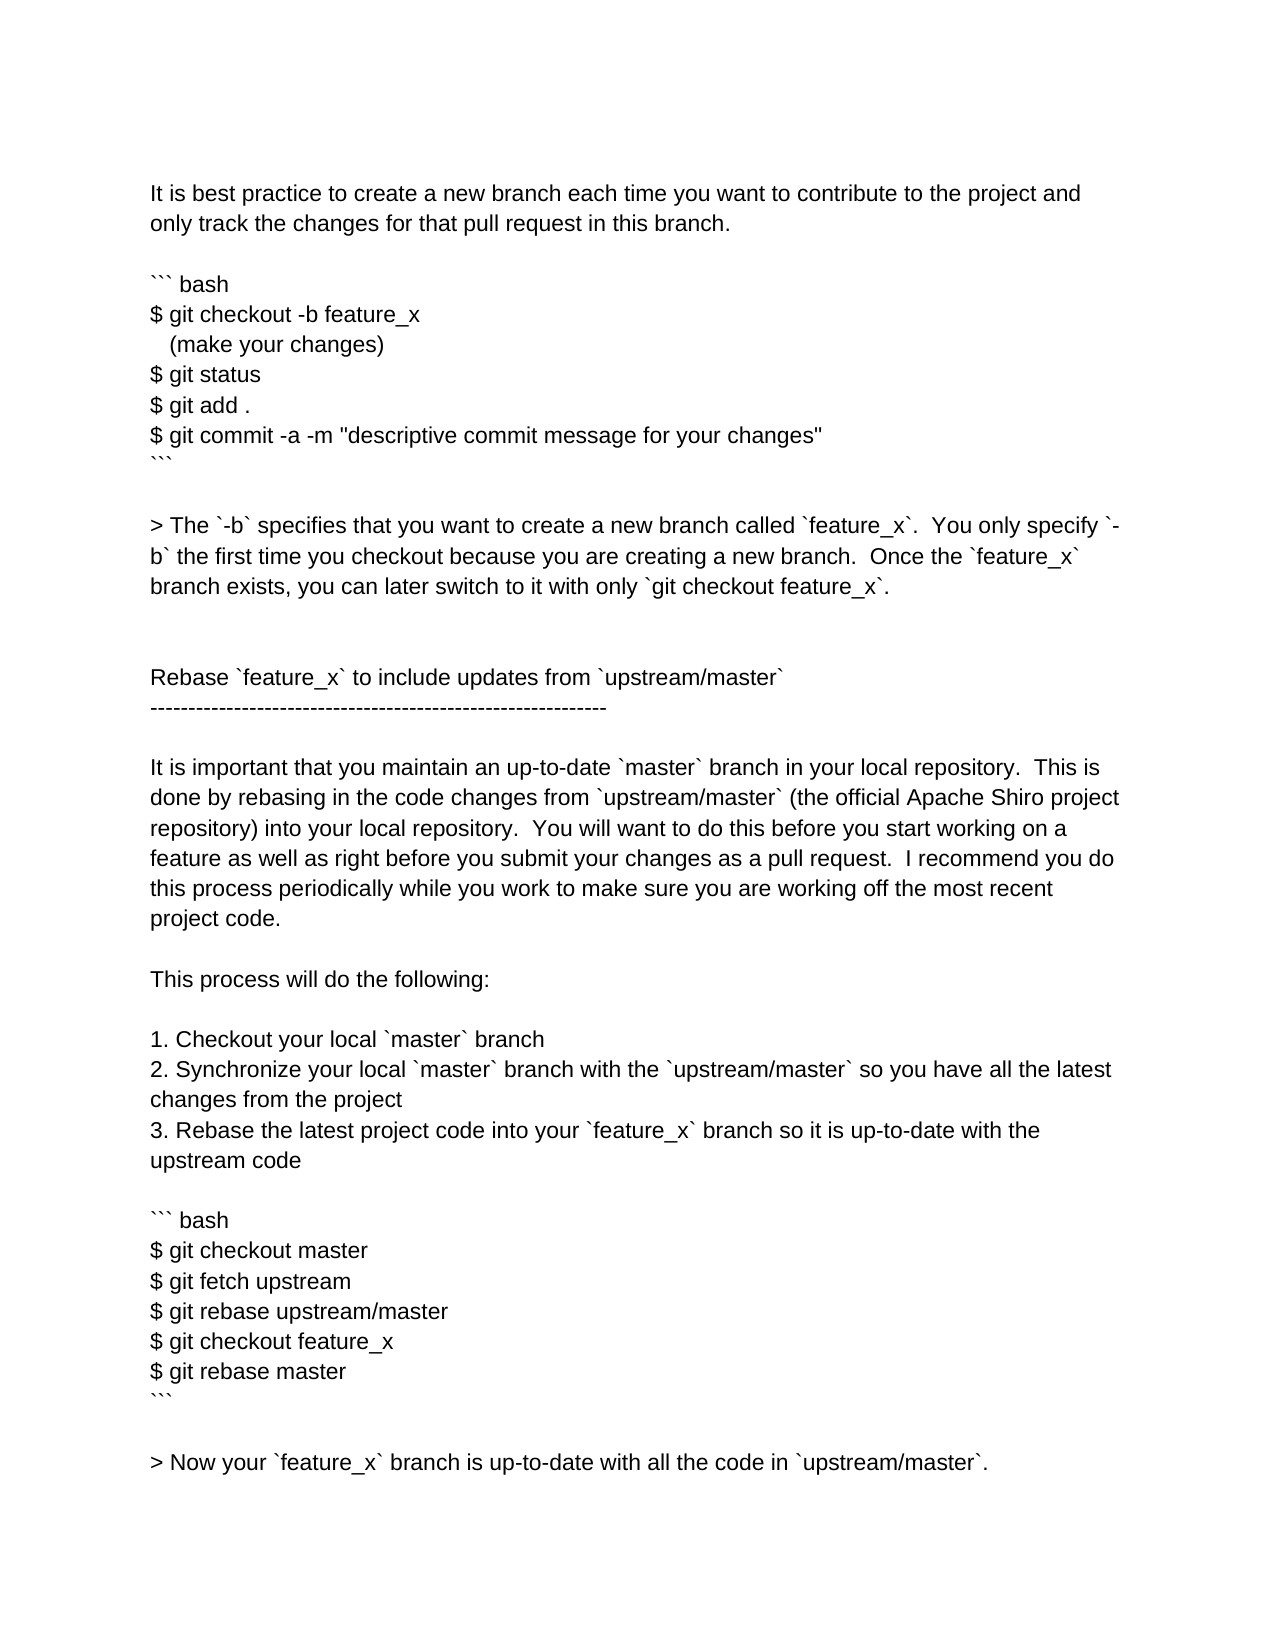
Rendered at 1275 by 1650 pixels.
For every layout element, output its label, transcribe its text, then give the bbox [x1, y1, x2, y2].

text ``` bash [150, 1207, 1125, 1234]
text It is best practice to create a new branch each time you want to contribute to the project and only track the changes for that pull request in this branch. [150, 180, 1125, 237]
text ------------------------------------------------------------ [150, 694, 1125, 720]
text > Now your `feature_x` branch is up-to-date with all the code in `upstream/master`. [150, 1449, 1125, 1475]
text $ git checkout feature_x [150, 1328, 1125, 1354]
text $ git rebase upstream/master [150, 1298, 1125, 1324]
text $ git fetch upstream [150, 1268, 1125, 1294]
text ``` [150, 1388, 1125, 1415]
text $ git commit -a -m "descriptive commit message for your changes" [150, 422, 1125, 448]
text $ git checkout master [150, 1237, 1125, 1264]
text ``` bash [150, 271, 1125, 297]
text It is important that you maintain an up-to-date `master` branch in your local repository. This is done by rebasing in the code changes from `upstream/master` (the official Apache Shiro project repository) into your local repository. You will want to do this before you start working on a feature as well as right before you submit your changes as a pull request. I recommend you do this process periodically while you work to make sure you are working off the most recent project code. [150, 754, 1125, 932]
text ``` [150, 452, 1125, 478]
text 2. Synchronize your local `master` branch with the `upstream/master` so you have all the latest changes from the project [150, 1056, 1125, 1113]
text 1. Checkout your local `master` branch [150, 1026, 1125, 1052]
text Rebase `feature_x` to include updates from `upstream/master` [150, 663, 1125, 690]
text 3. Rebase the latest project code into your `feature_x` branch so it is up-to-date with the upstream code [150, 1117, 1125, 1173]
text > The `-b` specifies that you want to create a new branch called `feature_x`. You only specify `-b` the first time you checkout because you are creating a new branch. Once the `feature_x` branch exists, you can later switch to it with only `git checkout feature_x`. [150, 512, 1125, 599]
text $ git checkout -b feature_x [150, 301, 1125, 327]
text $ git add . [150, 392, 1125, 418]
text (make your changes) [150, 331, 1125, 358]
text $ git rebase master [150, 1358, 1125, 1385]
text This process will do the following: [150, 966, 1125, 992]
text $ git status [150, 361, 1125, 388]
